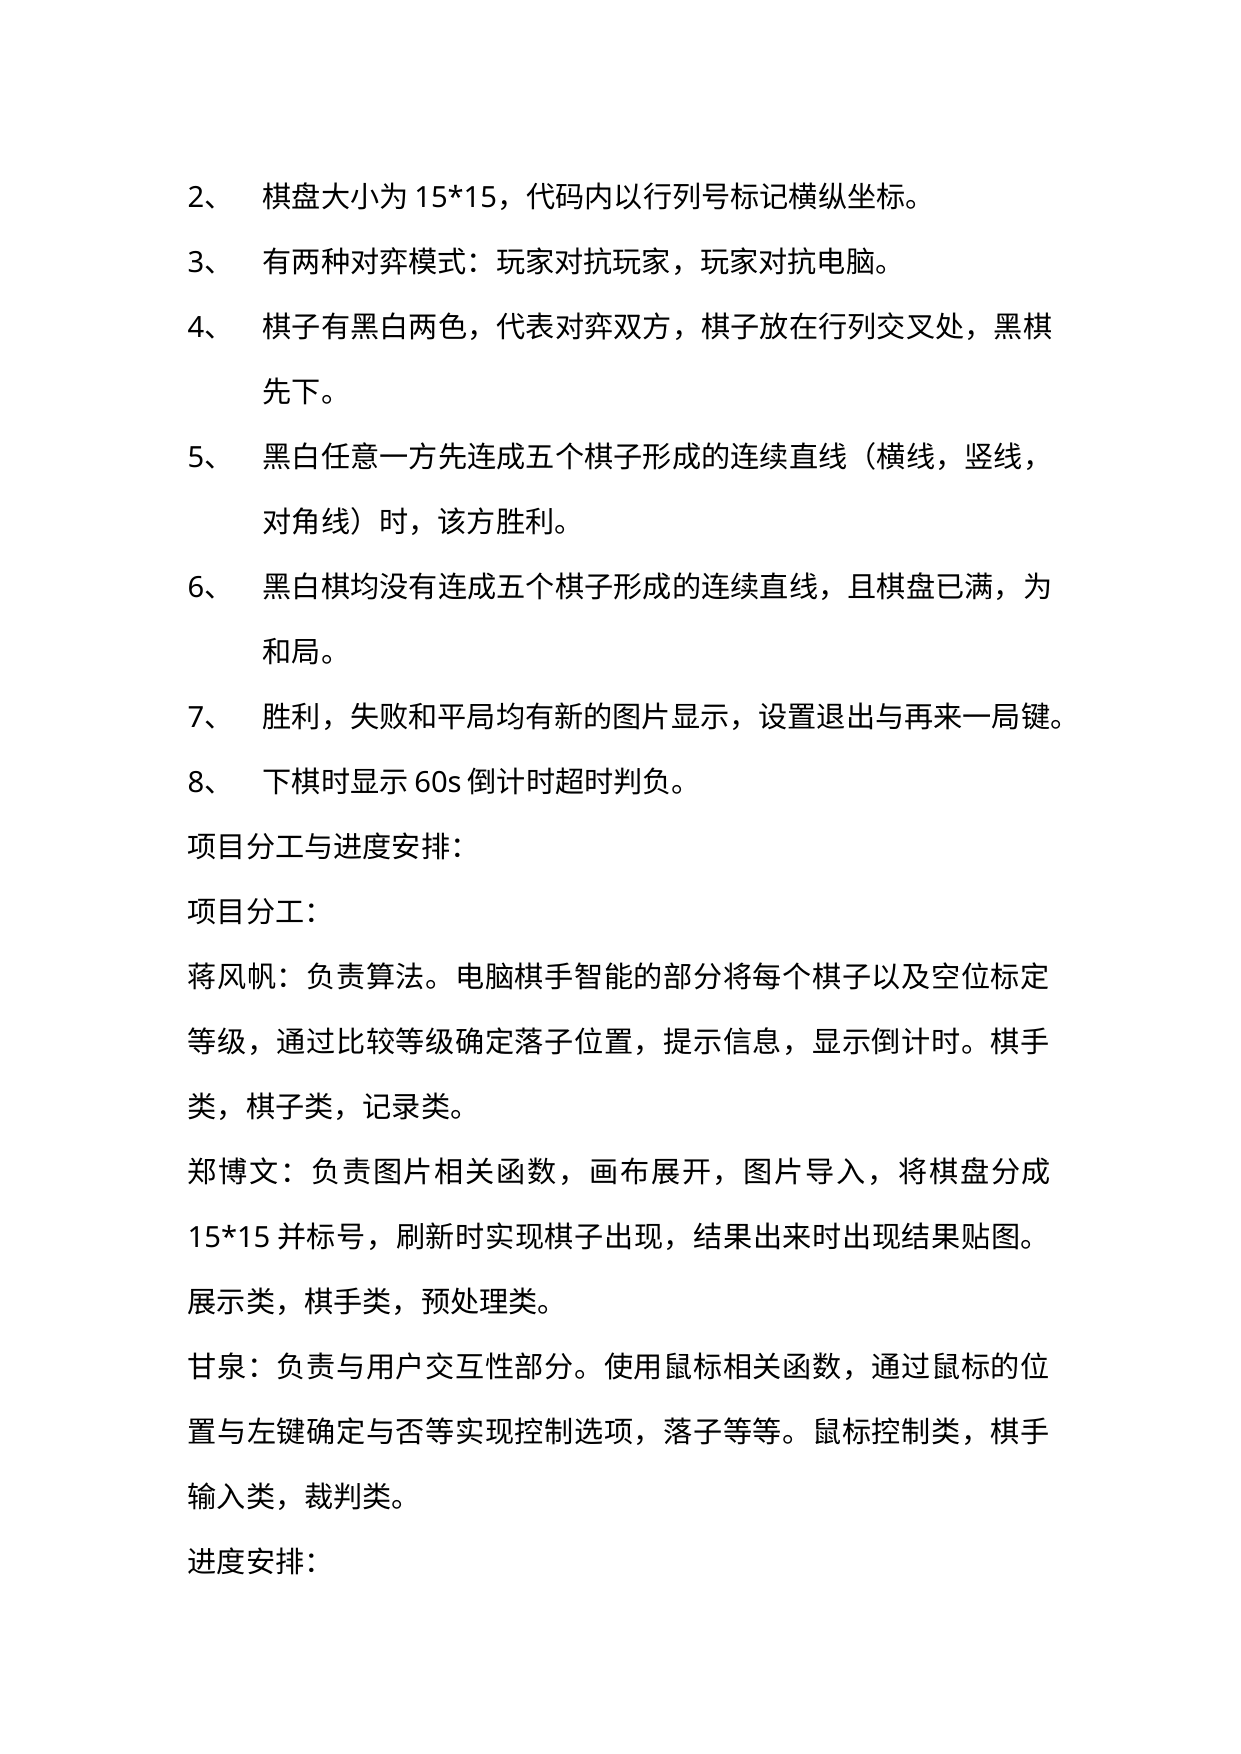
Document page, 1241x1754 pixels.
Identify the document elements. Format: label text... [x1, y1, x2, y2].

list 棋盘大小为15*15，代码内以行列号标记横纵坐标。 [187, 162, 1053, 227]
list 有两种对弈模式：玩家对抗玩家，玩家对抗电脑。 [187, 227, 1053, 292]
list 黑白任意一方先连成五个棋子形成的连续直线（横线，竖线，对角线）时，该方胜利。 [187, 422, 1053, 552]
text 项目分工： [187, 877, 1053, 942]
text 蒋风帆：负责算法。电脑棋手智能的部分将每个棋子以及空位标定等级，通过比较等级确定落子位置，提示信息，显示倒计时。棋手类，棋子类，记录类。 [187, 942, 1053, 1137]
text 甘泉：负责与用户交互性部分。使用鼠标相关函数，通过鼠标的位置与左键确定与否等实现控制选项，落子等等。鼠标控制类，棋手输入类，裁判类。 [187, 1332, 1053, 1527]
list 黑白棋均没有连成五个棋子形成的连续直线，且棋盘已满，为和局。 [187, 552, 1053, 682]
text 进度安排： [187, 1527, 1053, 1592]
text 项目分工与进度安排： [187, 812, 1053, 877]
text 郑博文：负责图片相关函数，画布展开，图片导入，将棋盘分成15*15并标号，刷新时实现棋子出现，结果出来时出现结果贴图。展示类，棋手类，预处理类。 [187, 1137, 1053, 1332]
list 棋子有黑白两色，代表对弈双方，棋子放在行列交叉处，黑棋先下。 [187, 292, 1053, 422]
list 下棋时显示60s倒计时超时判负。 [187, 747, 1053, 812]
list 胜利，失败和平局均有新的图片显示，设置退出与再来一局键。 [187, 682, 1053, 747]
